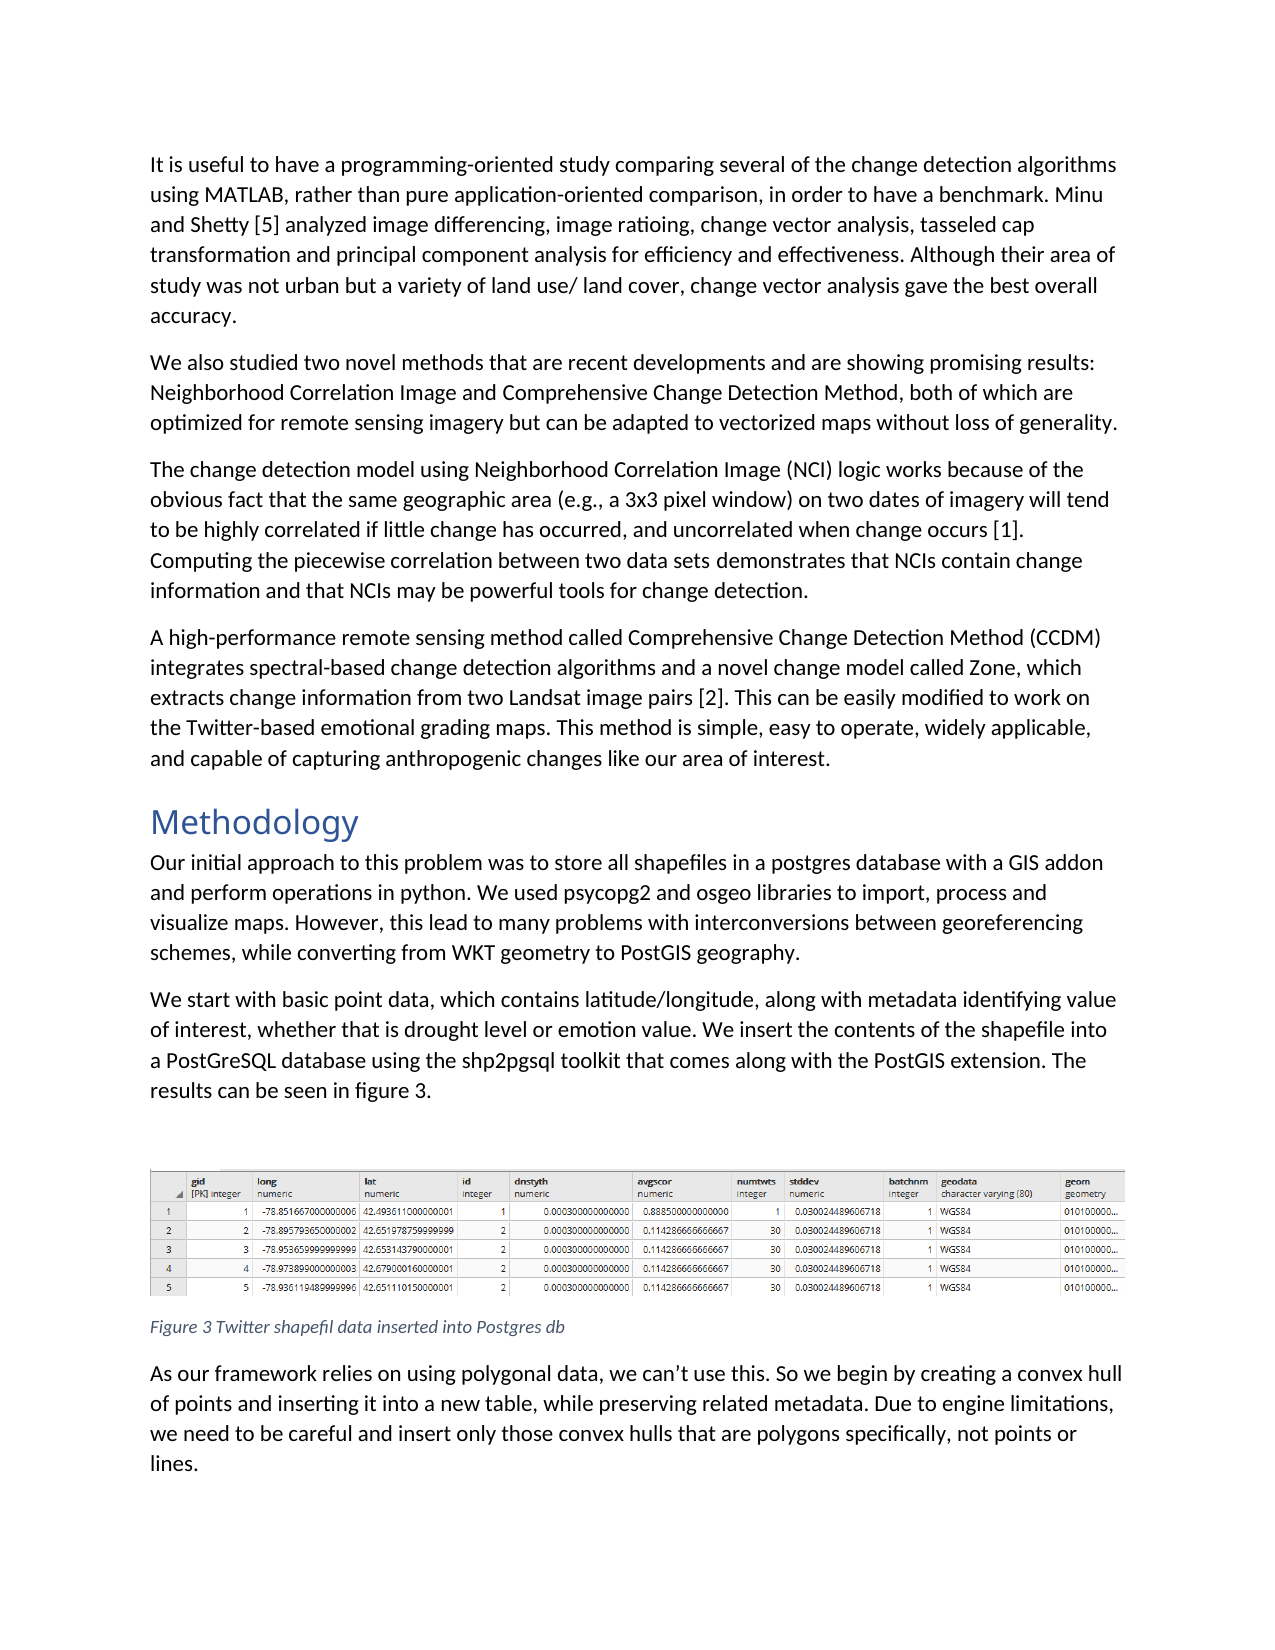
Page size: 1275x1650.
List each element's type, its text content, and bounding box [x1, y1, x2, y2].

text The change detection model using Neighborhood Correlation Image (NCI) logic works because of the obvious fact that the same geographic area (e.g., a 3x3 pixel window) on two dates of imagery will tend to be highly correlated if little change has occurred, and uncorrelated when change occurs [1]. Computing the piecewise correlation between two data sets demonstrates that NCIs contain change information and that NCIs may be powerful tools for change detection. [150, 455, 1125, 604]
text Figure 3 Twitter shapefil data inserted into Postgres db [150, 1315, 1125, 1338]
text As our framework relies on using polygonal data, we can’t use this. So we begin by creating a convex hull of points and inserting it into a new table, while preserving related metadata. Due to engine limitations, we need to be careful and insert only those convex hulls that are polygons specifically, not points or lines. [150, 1359, 1125, 1477]
text It is useful to have a programming-oriented study comparing several of the change detection algorithms using MATLAB, rather than pure application-oriented comparison, in order to have a benchmark. Minu and Shetty [5] analyzed image differencing, image ratioing, change vector analysis, tasseled cap transformation and principal component analysis for efficiency and effectiveness. Although their area of study was not urban but a variety of land use/ land cover, change vector analysis gave the best overall accuracy. [150, 150, 1125, 329]
text We start with basic point data, which contains latitude/longitude, along with metadata identifying value of interest, whether that is drought level or emotion value. We insert the contents of the shapefile into a PostGreSQL database using the shp2pgsql toolkit that comes along with the PostGIS extension. The results can be seen in figure 3. [150, 985, 1125, 1104]
picture [150, 1169, 1125, 1296]
text A high-performance remote sensing method called Comprehensive Change Detection Method (CCDM) integrates spectral-based change detection algorithms and a novel change model called Zone, which extracts change information from two Landsat image pairs [2]. This can be easily modified to work on the Twitter-based emotional grading maps. This method is simple, easy to operate, widely applicable, and capable of capturing anthropogenic changes like our area of interest. [150, 623, 1125, 772]
text We also studied two novel methods that are recent developments and are showing promising results: Neighborhood Correlation Image and Comprehensive Change Detection Method, both of which are optimized for remote sensing imagery but can be adapted to vectorized maps without loss of generality. [150, 348, 1125, 436]
text Our initial approach to this problem was to store all shapefiles in a postgres database with a GIS addon and perform operations in python. We used psycopg2 and osgeo libraries to import, process and visualize maps. However, this lead to many problems with interconversions between georeferencing schemes, while converting from WKT geometry to PostGIS geography. [150, 848, 1125, 967]
subtitle Methodology [150, 799, 1125, 844]
